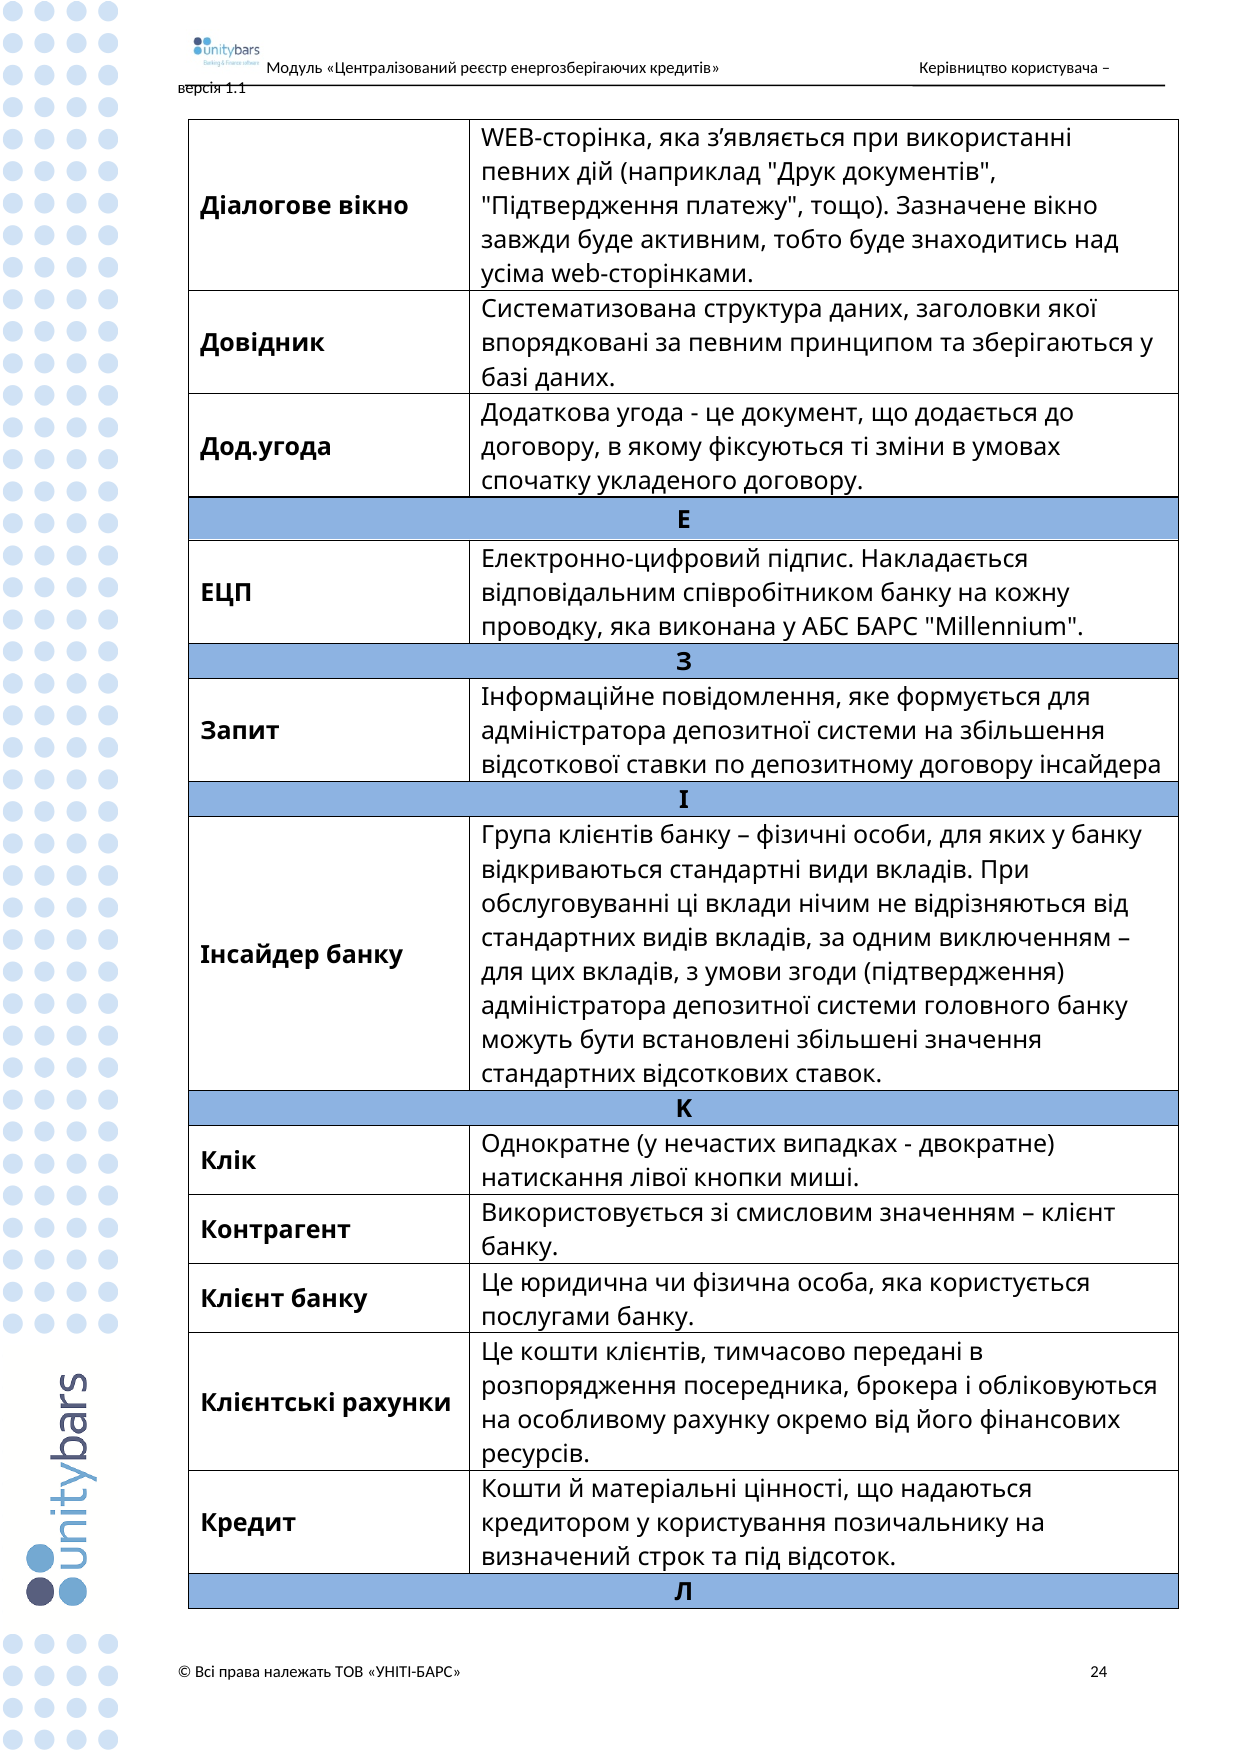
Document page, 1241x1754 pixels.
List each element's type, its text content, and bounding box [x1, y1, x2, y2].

table_cell K [189, 1091, 1178, 1125]
table_cell Клік [189, 1126, 469, 1194]
table_cell Л [189, 1574, 1178, 1608]
table_cell Група клієнтів банку – фізичні особи, для яких у банку відкриваються стандартні види вкладів. При обслуговуванні ці вклади нічим не відрізняються від стандартних видів вкладів, за одним виключенням – для цих вкладів, з умови згоди (підтвердження) адміністратора депозитної системи головного банку можуть бути встановлені збільшені значення стандартних відсоткових ставок. [470, 817, 1178, 1090]
table_cell Контрагент [189, 1195, 469, 1263]
table_cell Це юридична чи фізична особа, яка користується послугами банку. [470, 1264, 1178, 1332]
table_cell Довідник [189, 291, 469, 393]
table_cell З [189, 644, 1178, 678]
table_cell Клієнт банку [189, 1264, 469, 1332]
table_cell І [189, 782, 1178, 816]
table_cell Використовується зі смисловим значенням – клієнт банку. [470, 1195, 1178, 1263]
table_cell Інформаційне повідомлення, яке формується для адміністратора депозитної системи на збільшення відсоткової ставки по депозитному договору інсайдера [470, 679, 1178, 781]
picture [2, 1, 119, 1750]
table_cell Додаткова угода - це документ, що додається до договору, в якому фіксуються ті зміни в умовах спочатку укладеного договору. [470, 394, 1178, 496]
table_cell Е [189, 498, 1178, 539]
table_cell ЕЦП [189, 541, 469, 643]
table_cell Однократне (у нечастих випадках - двократне) натискання лівої кнопки миші. [470, 1126, 1178, 1194]
table_cell Дод.угода [189, 394, 469, 496]
table_cell Кредит [189, 1471, 469, 1573]
table_cell Це кошти клієнтів, тимчасово передані в розпорядження посередника, брокера і обліковуються на особливому рахунку окремо від його фінансових ресурсів. [470, 1333, 1178, 1469]
table_cell Діалогове вікно [189, 120, 469, 290]
table_cell Систематизована структура даних, заголовки якої впорядковані за певним принципом та зберігаються у базі даних. [470, 291, 1178, 393]
table_cell Електронно-цифровий підпис. Накладається відповідальним співробітником банку на кожну проводку, яка виконана у АБС БАРС "Millennium". [470, 541, 1178, 643]
table_cell WEB-сторінка, яка з’являється при використанні певних дій (наприклад "Друк документів", "Підтвердження платежу", тощо). Зазначене вікно завжди буде активним, тобто буде знаходитись над усіма web-сторінками. [470, 120, 1178, 290]
table_cell Клієнтські рахунки [189, 1333, 469, 1469]
table_cell Запит [189, 679, 469, 781]
table_cell Інсайдер банку [189, 817, 469, 1090]
table_cell Кошти й матеріальні цінності, що надаються кредитором у користування позичальнику на визначений строк та під відсоток. [470, 1471, 1178, 1573]
picture [185, 29, 267, 74]
